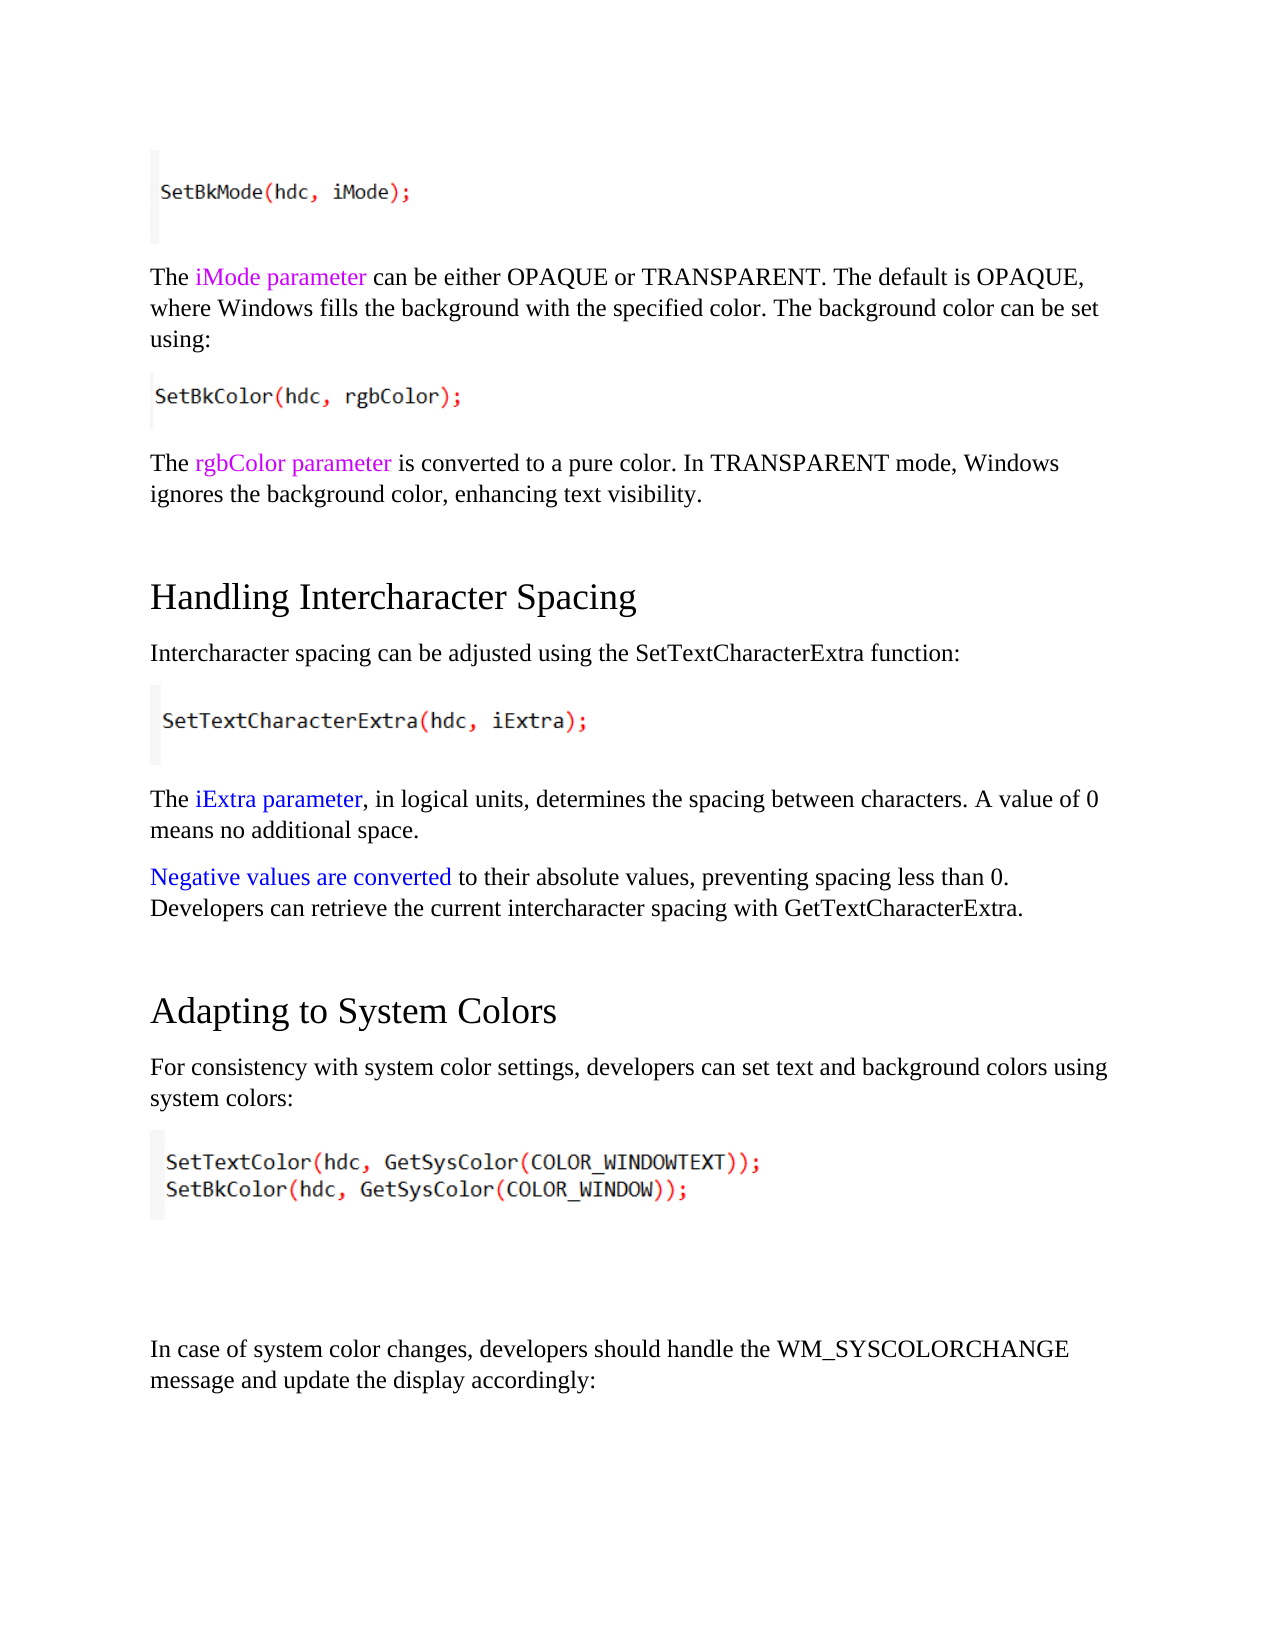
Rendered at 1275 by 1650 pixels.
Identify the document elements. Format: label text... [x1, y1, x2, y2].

text The rgbColor parameter is converted to a pure color. In TRANSPARENT mode, Windows ignores the background color, enhancing text visibility. [150, 448, 1125, 508]
text The iExtra parameter, in logical units, determines the spacing between characters. A value of 0 means no additional space. [150, 784, 1125, 843]
text The iMode parameter can be either OPAQUE or TRANSPARENT. The default is OPAQUE, where Windows fills the background with the specified color. The background color can be set using: [150, 262, 1125, 353]
text Handling Intercharacter Spacing [150, 574, 1125, 618]
text Adapting to System Colors [150, 989, 1125, 1032]
text For consistency with system color settings, developers can set text and background colors using system colors: [150, 1052, 1125, 1112]
text Negative values are converted to their absolute values, preventing spacing less than 0. Developers can retrieve the current intercharacter spacing with GetTextCharacterExtra. [150, 862, 1125, 922]
picture [150, 372, 512, 430]
picture [150, 685, 644, 765]
text In case of system color changes, developers should handle the WM_SYSCOLORCHANGE message and update the display accordingly: [150, 1334, 1125, 1394]
picture [150, 1130, 833, 1220]
text Intercharacter spacing can be adjusted using the SetTextCharacterExtra function: [150, 638, 1125, 667]
picture [150, 150, 452, 244]
